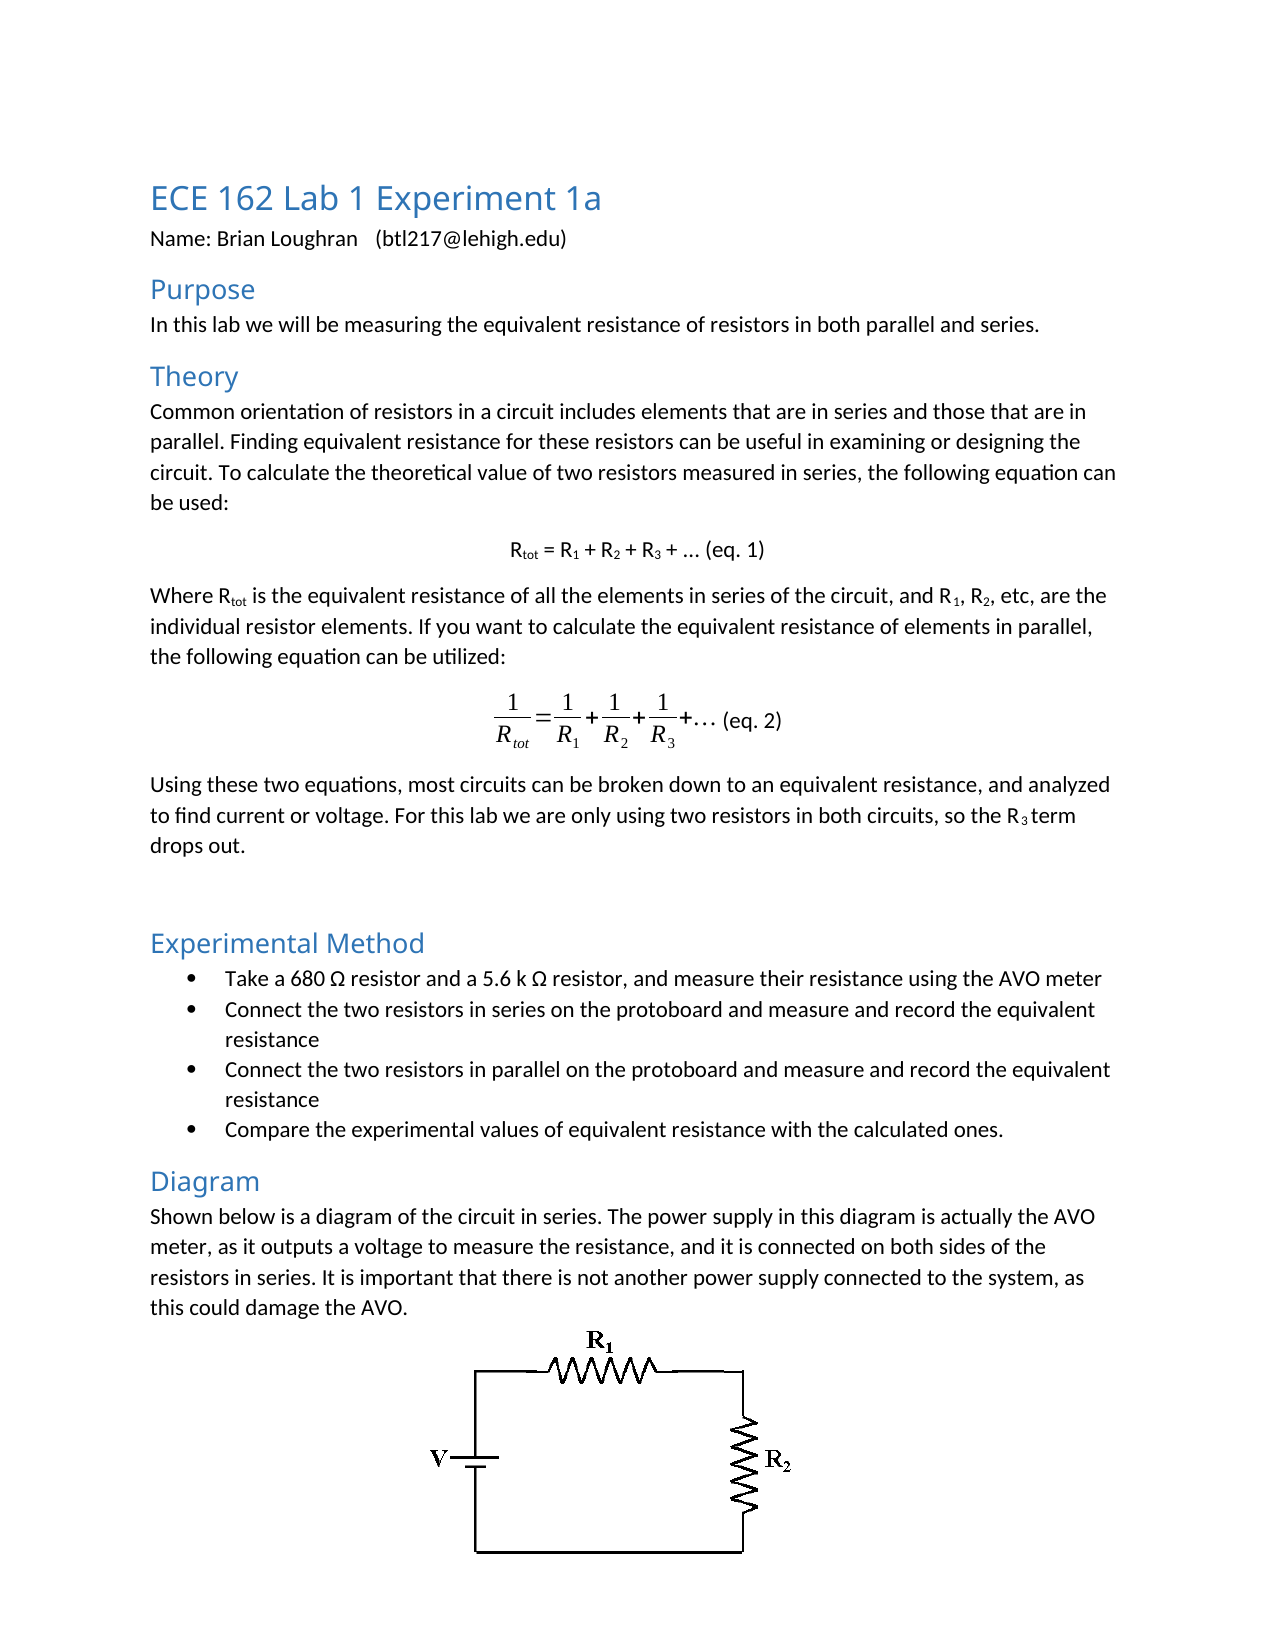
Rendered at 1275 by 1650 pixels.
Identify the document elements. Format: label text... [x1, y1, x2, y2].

text Common orientation of resistors in a circuit includes elements that are in series and those that are in parallel. Finding equivalent resistance for these resistors can be useful in examining or designing the circuit. To calculate the theoretical value of two resistors measured in series, the following equation can be used: [150, 397, 1125, 516]
text Rtot = R1 + R2 + R3 + ... (eq. 1) [150, 535, 1125, 563]
text Using these two equations, most circuits can be broken down to an equivalent resistance, and analyzed to find current or voltage. For this lab we are only using two resistors in both circuits, so the R3 term drops out. [150, 771, 1125, 859]
list Compare the experimental values of equivalent resistance with the calculated ones. [187, 1116, 1125, 1143]
text Where Rtot is the equivalent resistance of all the elements in series of the circuit, and R1, R2, etc, are the individual resistor elements. If you want to calculate the equivalent resistance of elements in parallel, the following equation can be utilized: [150, 582, 1125, 670]
list Connect the two resistors in series on the protoboard and measure and record the equivalent resistance [187, 995, 1125, 1053]
subtitle Experimental Method [150, 925, 1125, 962]
list Take a 680 Ω resistor and a 5.6 k Ω resistor, and measure their resistance using the AVO meter [187, 964, 1125, 992]
subtitle Theory [150, 357, 1125, 394]
subtitle Diagram [150, 1162, 1125, 1199]
text Shown below is a diagram of the circuit in series. The power supply in this diagram is actually the AVO meter, as it outputs a voltage to measure the resistance, and it is connected on both sides of the resistors in series. It is important that there is not another power supply connected to the system, as this could damage the AVO. [150, 1202, 1125, 1321]
list Connect the two resistors in parallel on the protoboard and measure and record the equivalent resistance [187, 1055, 1125, 1113]
text In this lab we will be measuring the equivalent resistance of resistors in both parallel and series. [150, 311, 1125, 339]
subtitle Purpose [150, 271, 1125, 308]
picture [412, 1321, 834, 1595]
text Name: Brian Loughran (btl217@lehigh.edu) [150, 224, 1125, 252]
subtitle ECE 162 Lab 1 Experiment 1a [150, 175, 1125, 220]
text (eq. 2) [150, 689, 1125, 752]
